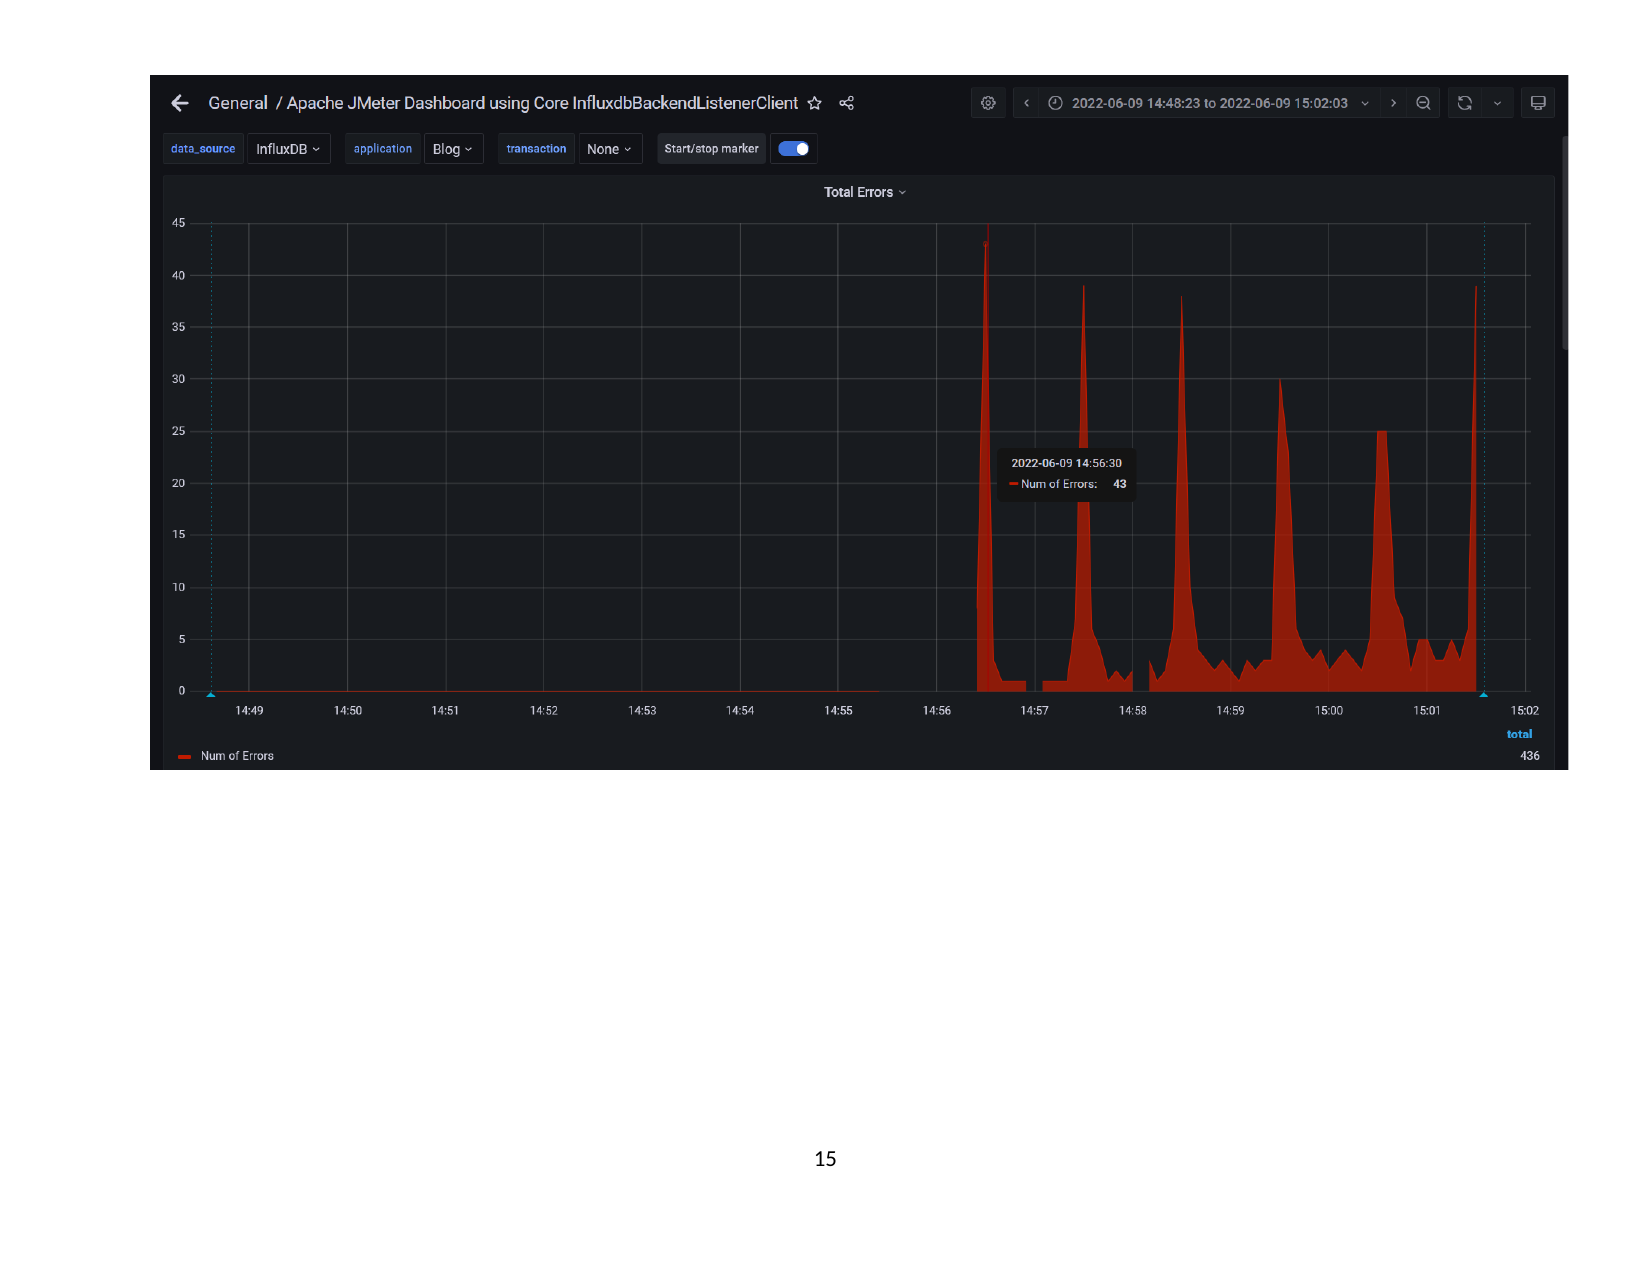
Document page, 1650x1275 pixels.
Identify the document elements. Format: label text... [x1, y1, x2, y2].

picture [150, 75, 1569, 770]
